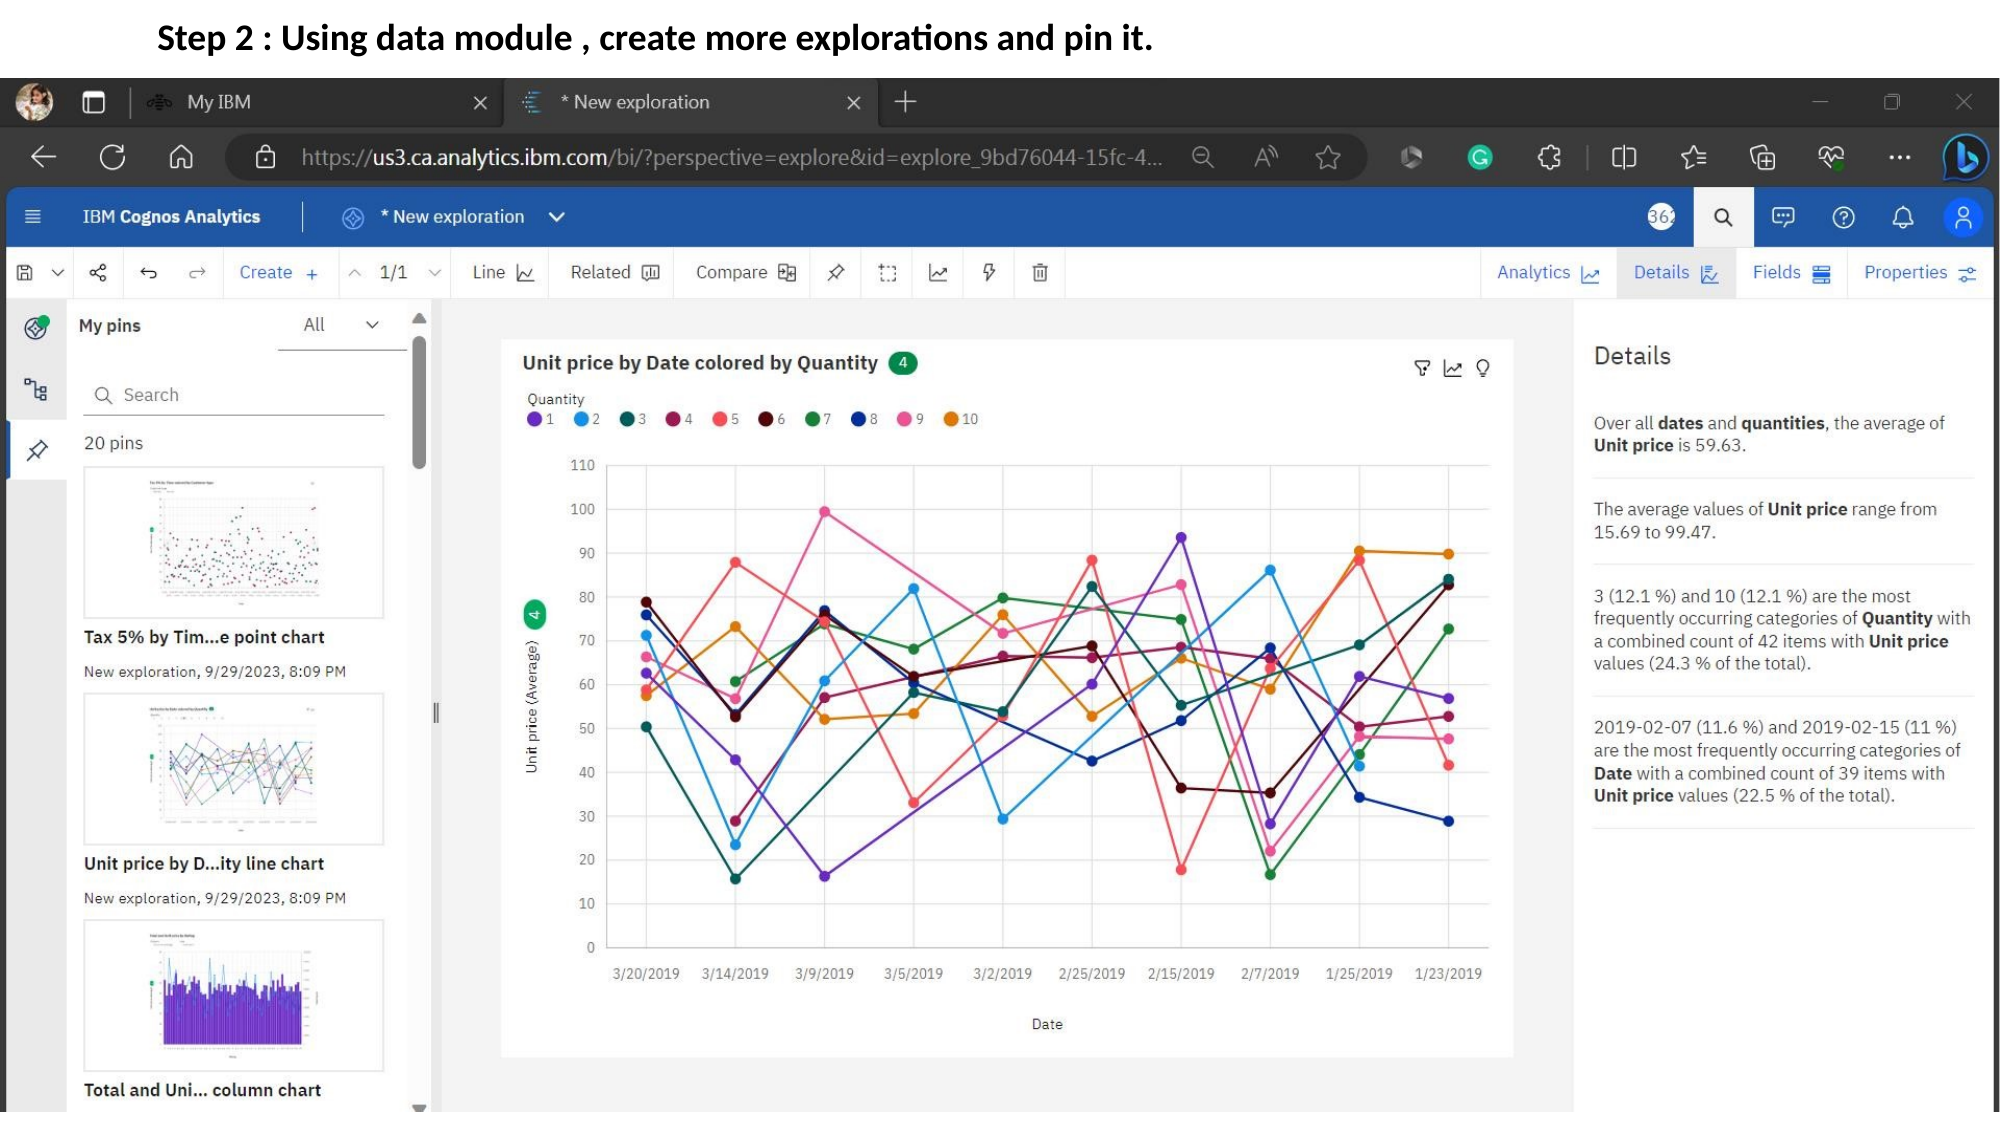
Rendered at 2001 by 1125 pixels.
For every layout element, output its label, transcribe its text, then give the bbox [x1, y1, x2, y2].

text Step 2 : Using data module , create more explorations and pin it. [157, 14, 1549, 60]
picture [0, 78, 2000, 1112]
